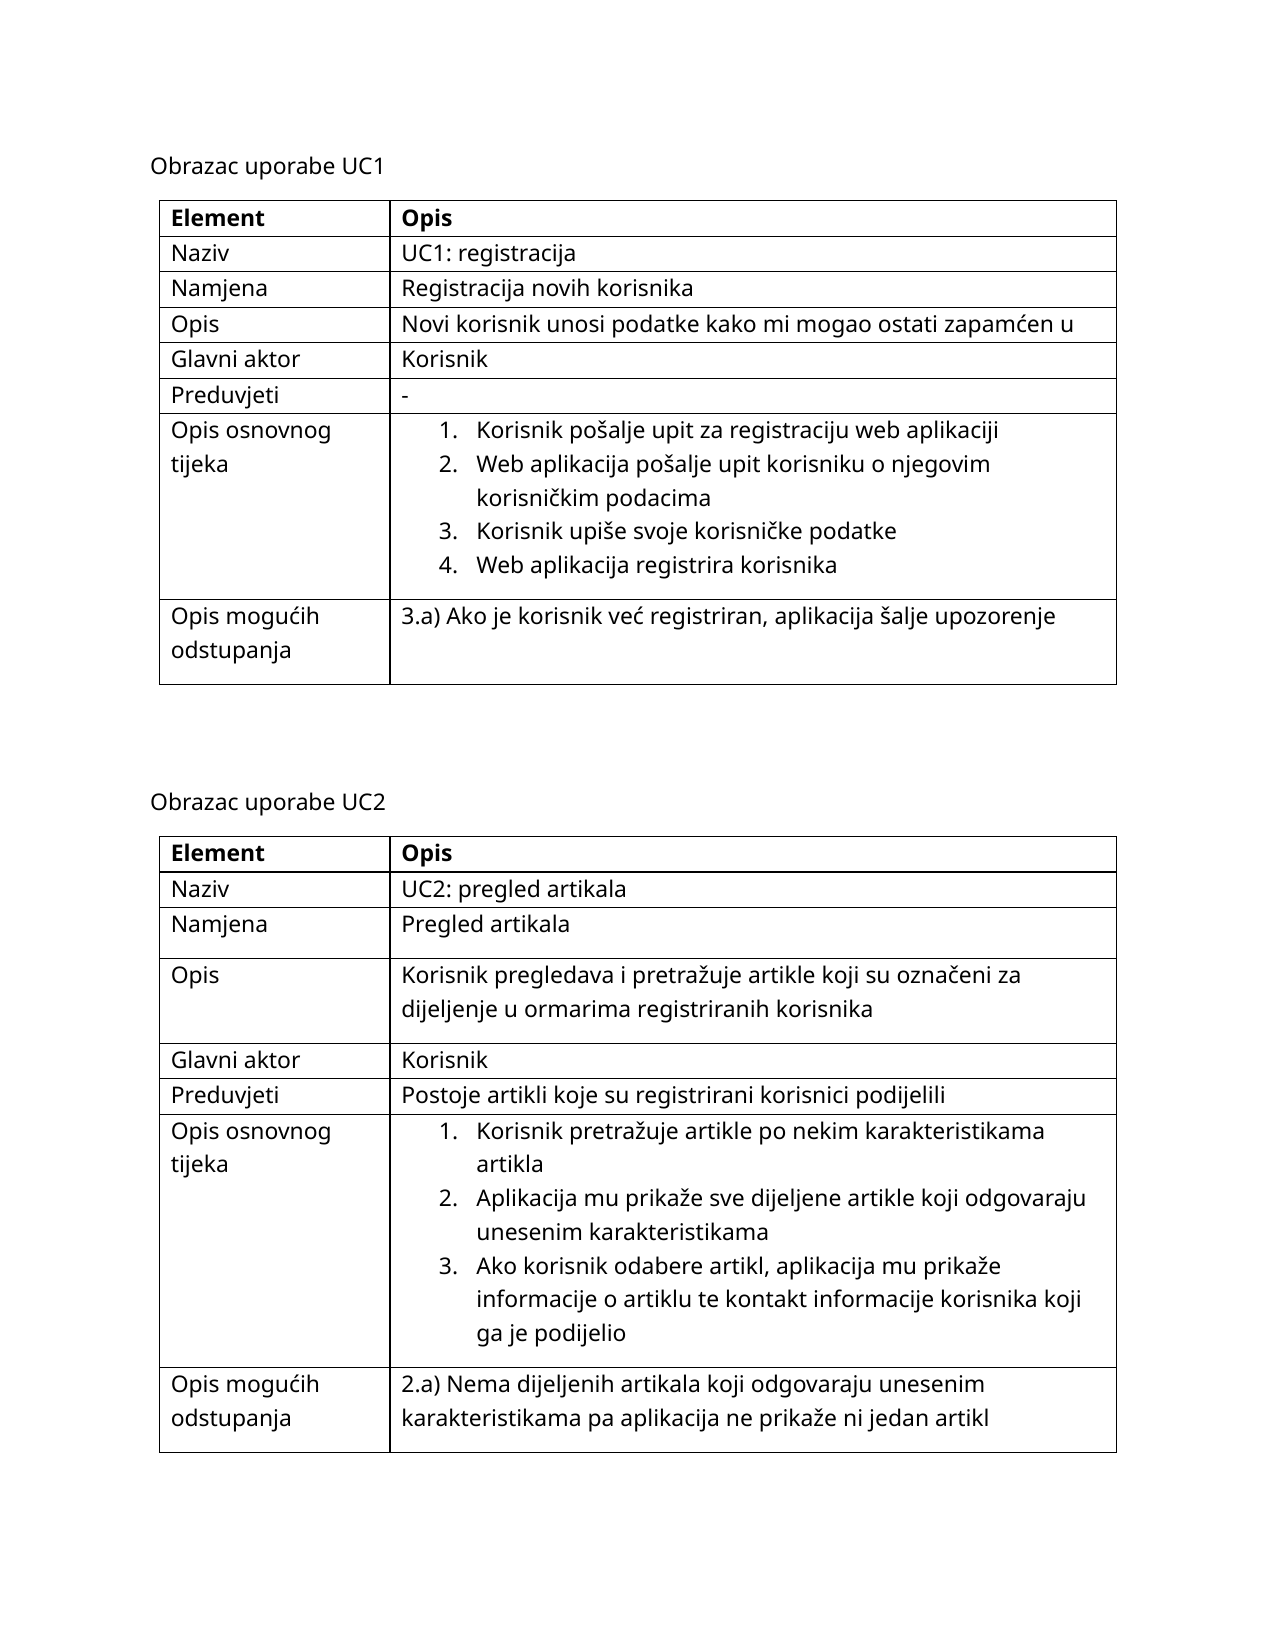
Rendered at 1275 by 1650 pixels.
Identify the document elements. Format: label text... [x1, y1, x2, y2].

table_cell Korisnik pretražuje artikle po nekim karakteristikama artikla Aplikacija mu prikaže sve dijeljene artikle koji odgovaraju unesenim karakteristikama Ako korisnik odabere artikl, aplikacija mu prikaže informacije o artiklu te kontakt informacije korisnika koji ga je podijelio [391, 1115, 1116, 1367]
table_cell Pregled artikala [391, 908, 1116, 958]
table_cell Glavni aktor [160, 343, 389, 377]
table_cell Namjena [160, 272, 389, 307]
table_cell Postoje artikli koje su registrirani korisnici podijelili [391, 1079, 1116, 1113]
table_cell Preduvjeti [160, 379, 389, 413]
table_cell Opis [160, 308, 389, 342]
table_cell Naziv [160, 237, 389, 271]
table_header Opis [391, 837, 1116, 871]
table_cell Opis [160, 959, 389, 1043]
table_cell 3.a) Ako je korisnik već registriran, aplikacija šalje upozorenje [391, 600, 1116, 684]
table_cell Opis mogućih odstupanja [160, 1368, 389, 1452]
table_cell Namjena [160, 908, 389, 958]
table_cell UC2: pregled artikala [391, 873, 1116, 907]
table_cell Opis mogućih odstupanja [160, 600, 389, 684]
table_cell - [391, 379, 1116, 413]
text Obrazac uporabe UC1 [150, 150, 1125, 181]
table_header Element [160, 837, 389, 871]
table_cell Preduvjeti [160, 1079, 389, 1113]
table_cell Korisnik [391, 343, 1116, 377]
table_cell Opis osnovnog tijeka [160, 414, 389, 599]
table_cell Naziv [160, 873, 389, 907]
table_cell Opis osnovnog tijeka [160, 1115, 389, 1367]
text Obrazac uporabe UC2 [150, 786, 1125, 817]
table_cell Registracija novih korisnika [391, 272, 1116, 307]
table_header Opis [391, 201, 1116, 236]
table_cell Korisnik [391, 1044, 1116, 1078]
table_cell Glavni aktor [160, 1044, 389, 1078]
table_cell 2.a) Nema dijeljenih artikala koji odgovaraju unesenim karakteristikama pa aplikacija ne prikaže ni jedan artikl [391, 1368, 1116, 1452]
table_cell UC1: registracija [391, 237, 1116, 271]
table_header Element [160, 201, 389, 236]
table_cell Korisnik pregledava i pretražuje artikle koji su označeni za dijeljenje u ormarima registriranih korisnika [391, 959, 1116, 1043]
table_cell Novi korisnik unosi podatke kako mi mogao ostati zapamćen u sustavu [391, 308, 1116, 342]
table_cell Korisnik pošalje upit za registraciju web aplikaciji Web aplikacija pošalje upit korisniku o njegovim korisničkim podacima Korisnik upiše svoje korisničke podatke Web aplikacija registrira korisnika [391, 414, 1116, 599]
